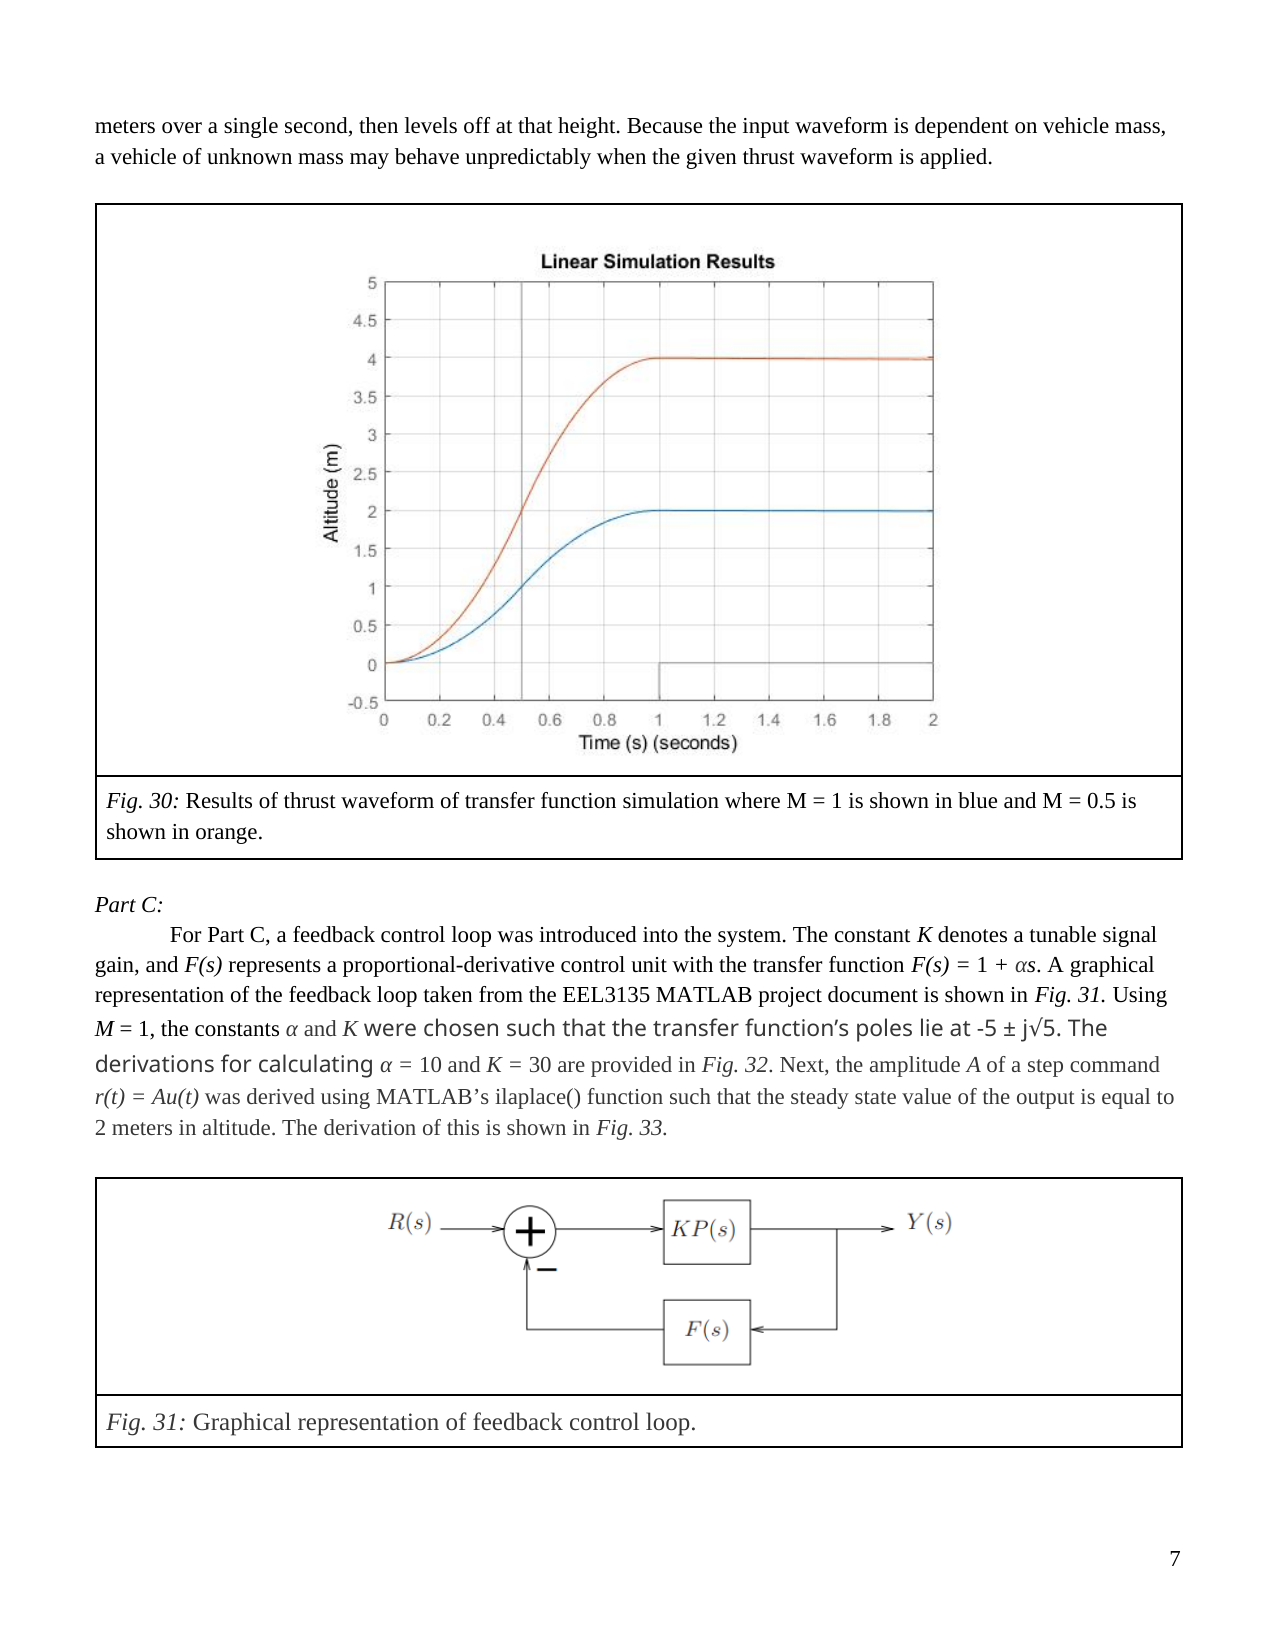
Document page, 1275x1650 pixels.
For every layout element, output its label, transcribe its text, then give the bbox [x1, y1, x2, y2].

picture [274, 215, 1003, 761]
picture [351, 1189, 1001, 1380]
table_cell Fig. 31: Graphical representation of feedback control loop. [97, 1396, 1181, 1446]
table_header [97, 205, 1181, 775]
table_cell Fig. 30: Results of thrust waveform of transfer function simulation where M = 1 is shown in blue and M = 0.5 is shown in orange. [97, 777, 1181, 858]
table_header [97, 1179, 1181, 1394]
text Part C: [94, 891, 1181, 917]
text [94, 112, 1181, 169]
text For Part C, a feedback control loop was introduced into the system. The constant K denotes a tunable signal gain, and F(s) represents a proportional-derivative control unit with the transfer function F(s) = 1 + αs. A graphical representation of the feedback loop taken from the EEL3135 MATLAB project document is shown in Fig. 31. Using M = 1, the constants α and K were chosen such that the transfer function’s poles lie at -5 ± j√5. The derivations for calculating α = 10 and K = 30 are provided in Fig. 32. Next, the amplitude A of a step command r(t) = Au(t) was derived using MATLAB’s ilaplace() function such that the steady state value of the output is equal to 2 meters in altitude. The derivation of this is shown in Fig. 33. [94, 921, 1181, 1140]
